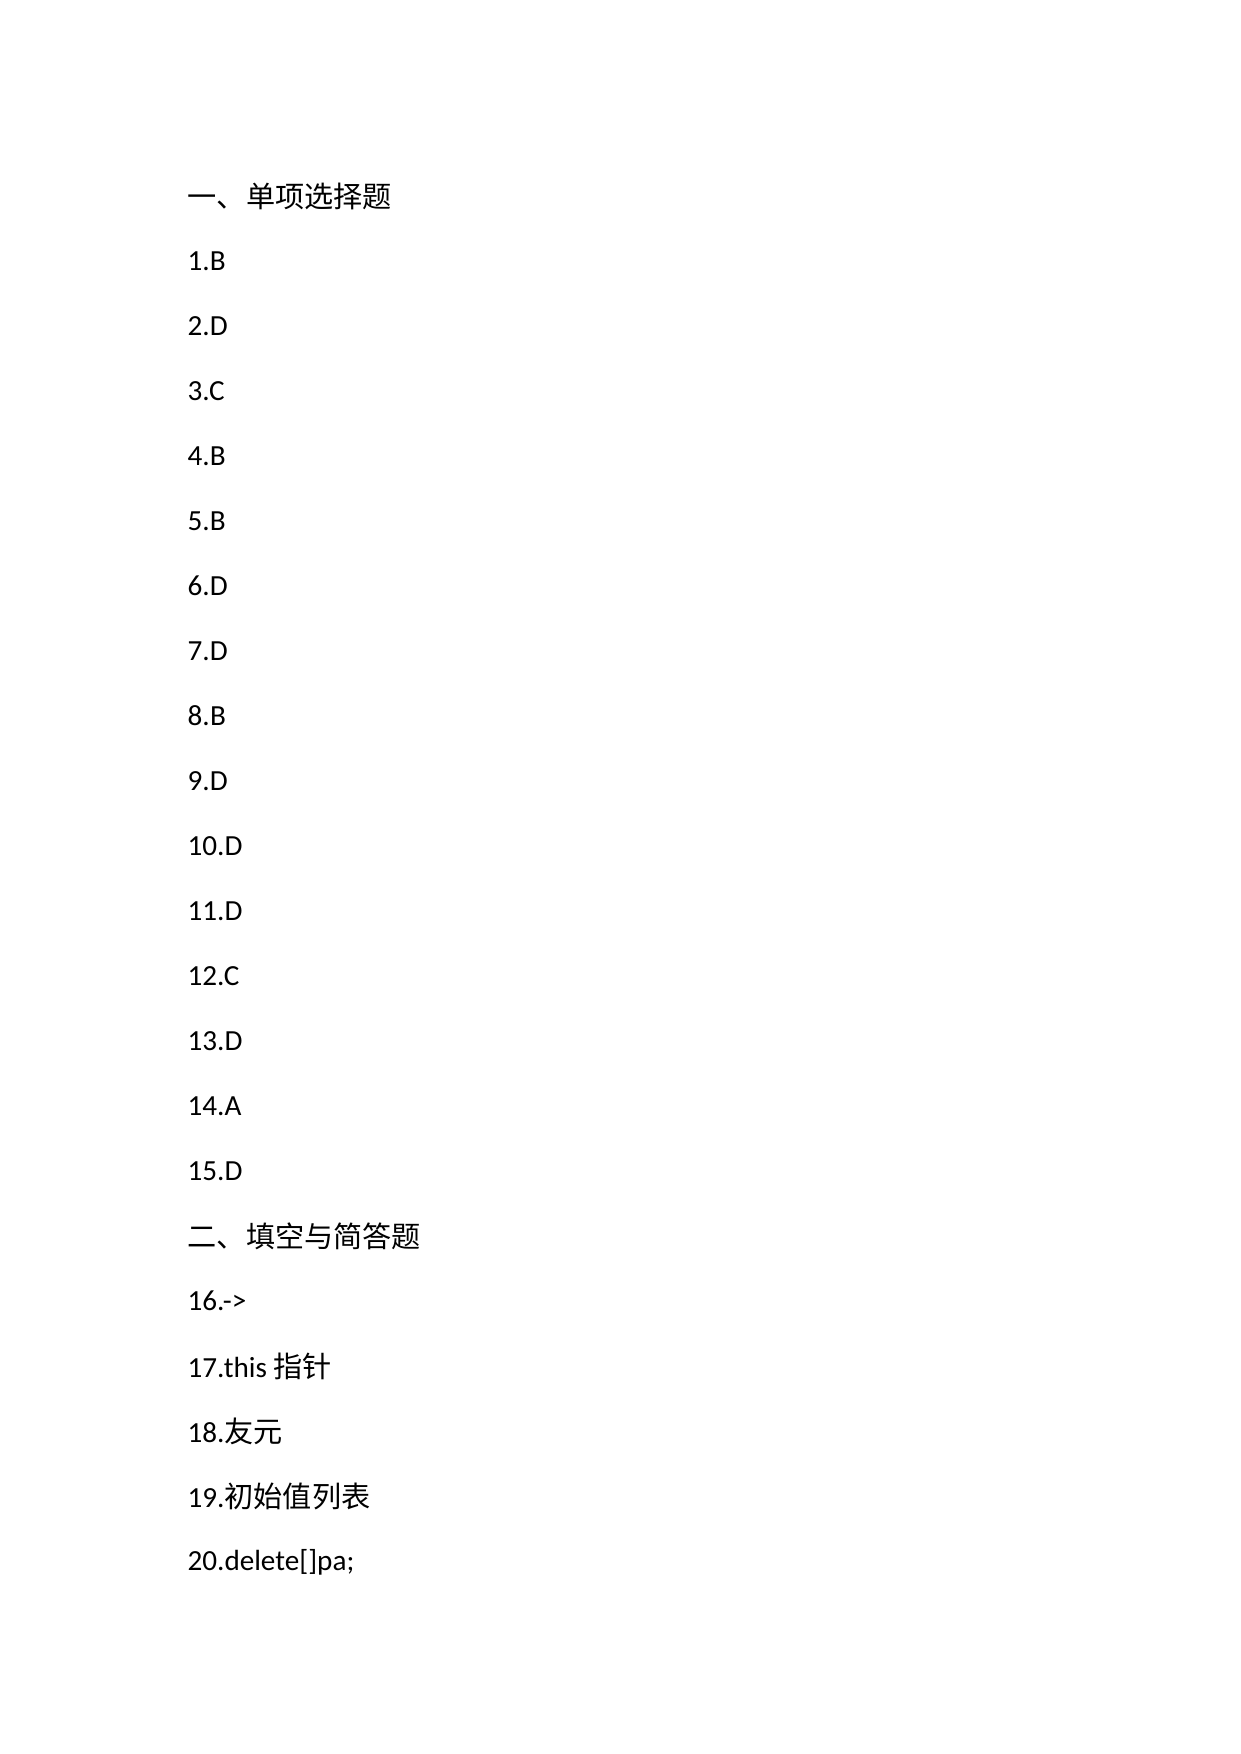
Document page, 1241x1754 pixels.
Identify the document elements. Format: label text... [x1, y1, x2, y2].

text 7.D [187, 617, 1053, 682]
list 17.this指针 [187, 1332, 1053, 1397]
text 8.B [187, 682, 1053, 747]
text 6.D [187, 552, 1053, 617]
list 18.友元 [187, 1397, 1053, 1462]
list 填空与简答题 [187, 1202, 1053, 1267]
text 12.C [187, 942, 1053, 1007]
text 2.D [187, 292, 1053, 357]
list 19.初始值列表 [187, 1462, 1053, 1527]
list 20.delete[]pa; [187, 1527, 1053, 1592]
text 3.C [187, 357, 1053, 422]
text 一、单项选择题 [187, 162, 1053, 227]
text 4.B [187, 422, 1053, 487]
text 10.D [187, 812, 1053, 877]
text 13.D [187, 1007, 1053, 1072]
text 11.D [187, 877, 1053, 942]
list 16.-> [187, 1267, 1053, 1332]
text 14.A [187, 1072, 1053, 1137]
text 5.B [187, 487, 1053, 552]
text 9.D [187, 747, 1053, 812]
text 1.B [187, 227, 1053, 292]
text 15.D [187, 1137, 1053, 1202]
